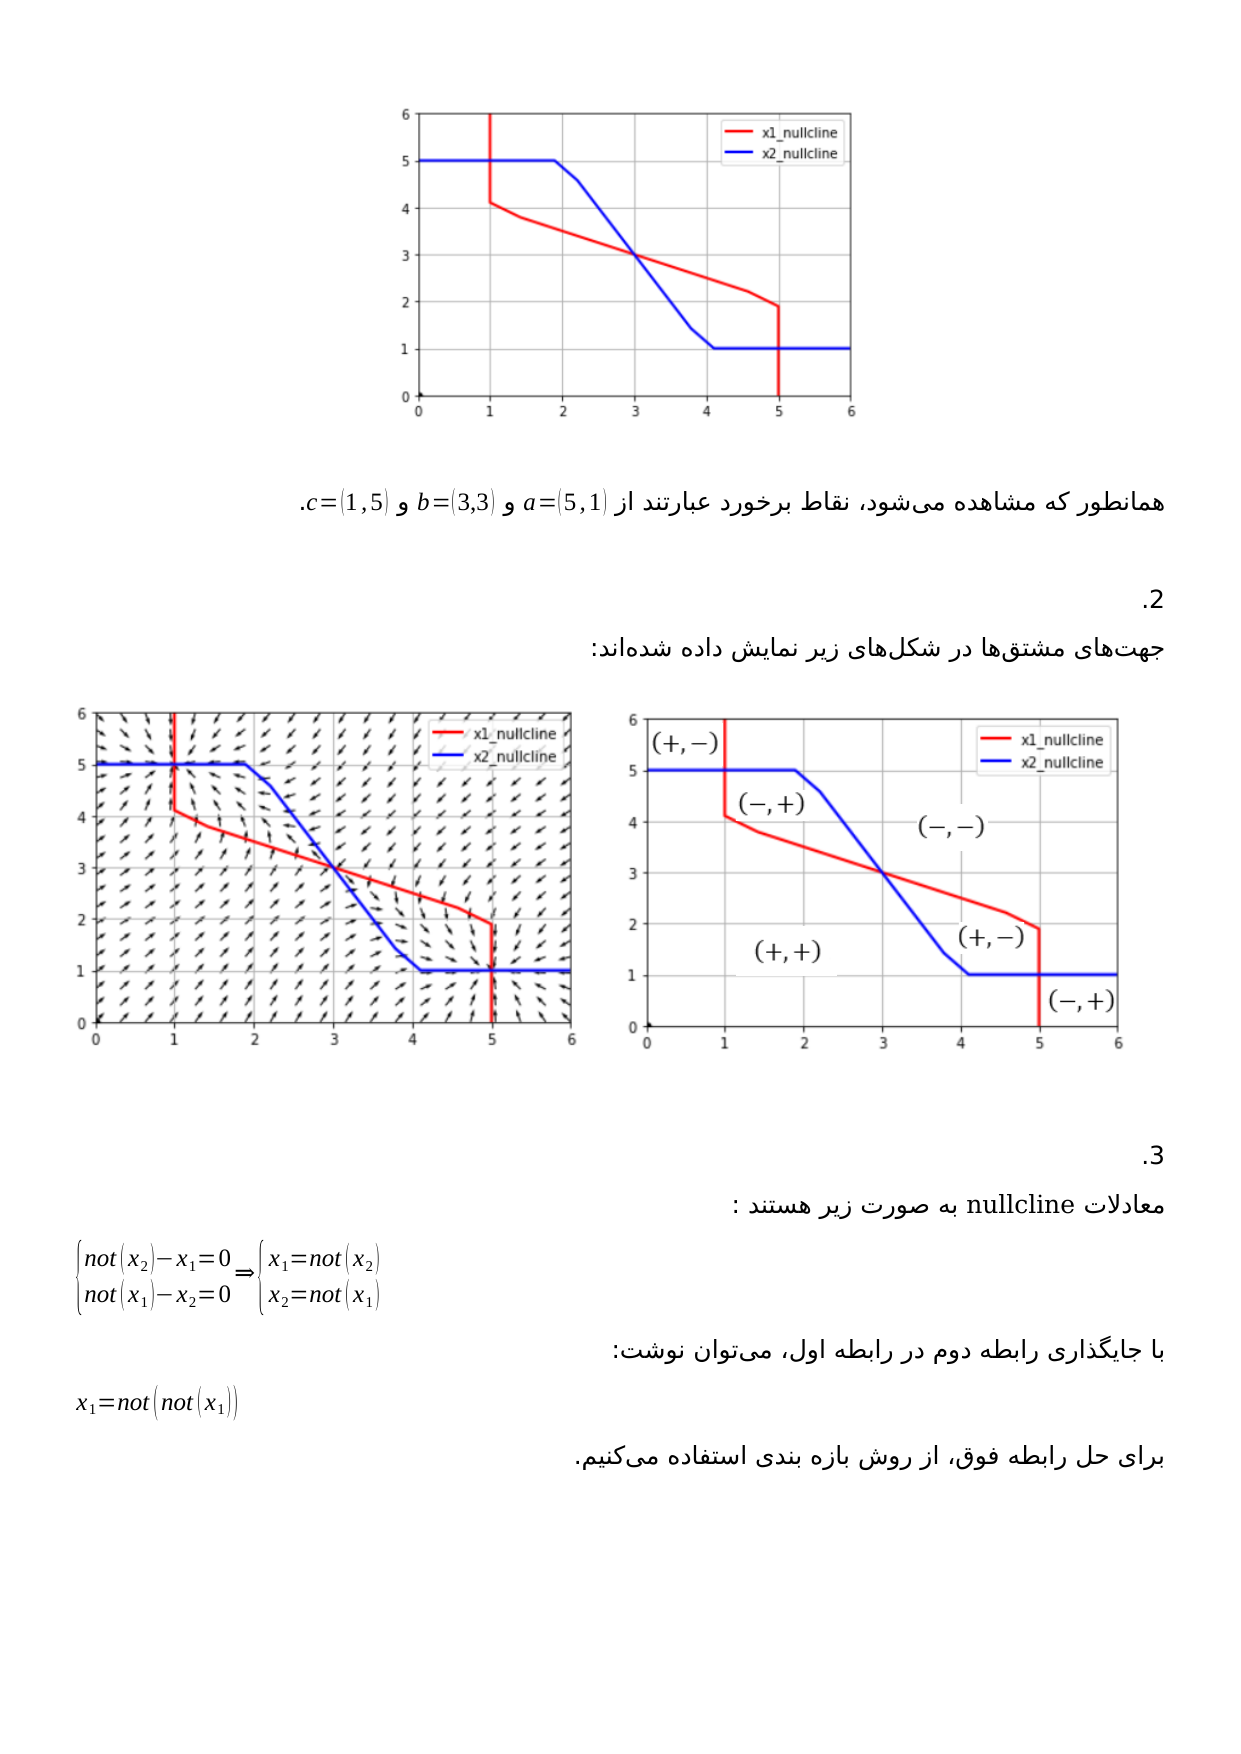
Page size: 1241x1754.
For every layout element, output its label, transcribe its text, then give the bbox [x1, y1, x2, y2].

picture [605, 701, 1166, 1070]
text معادلات nullcline به صورت زیر هستند : [68, 1189, 1165, 1220]
text همانطور که مشاهده می‌شود، نقاط برخورد عبارتند از و و . [68, 487, 1165, 517]
text 3. [68, 1141, 1165, 1170]
text برای حل رابطه فوق، از روش بازه بندی استفاده می‌کنیم. [68, 1441, 1165, 1470]
text با جایگذاری رابطه دوم در رابطه اول، می‌توان نوشت: [68, 1335, 1165, 1364]
text 2. [68, 585, 1165, 614]
picture [66, 706, 581, 1054]
text جهت‌های مشتق‌ها در شکل‌های زیر نمایش داده شده‌اند: [68, 633, 1165, 662]
picture [380, 97, 895, 436]
